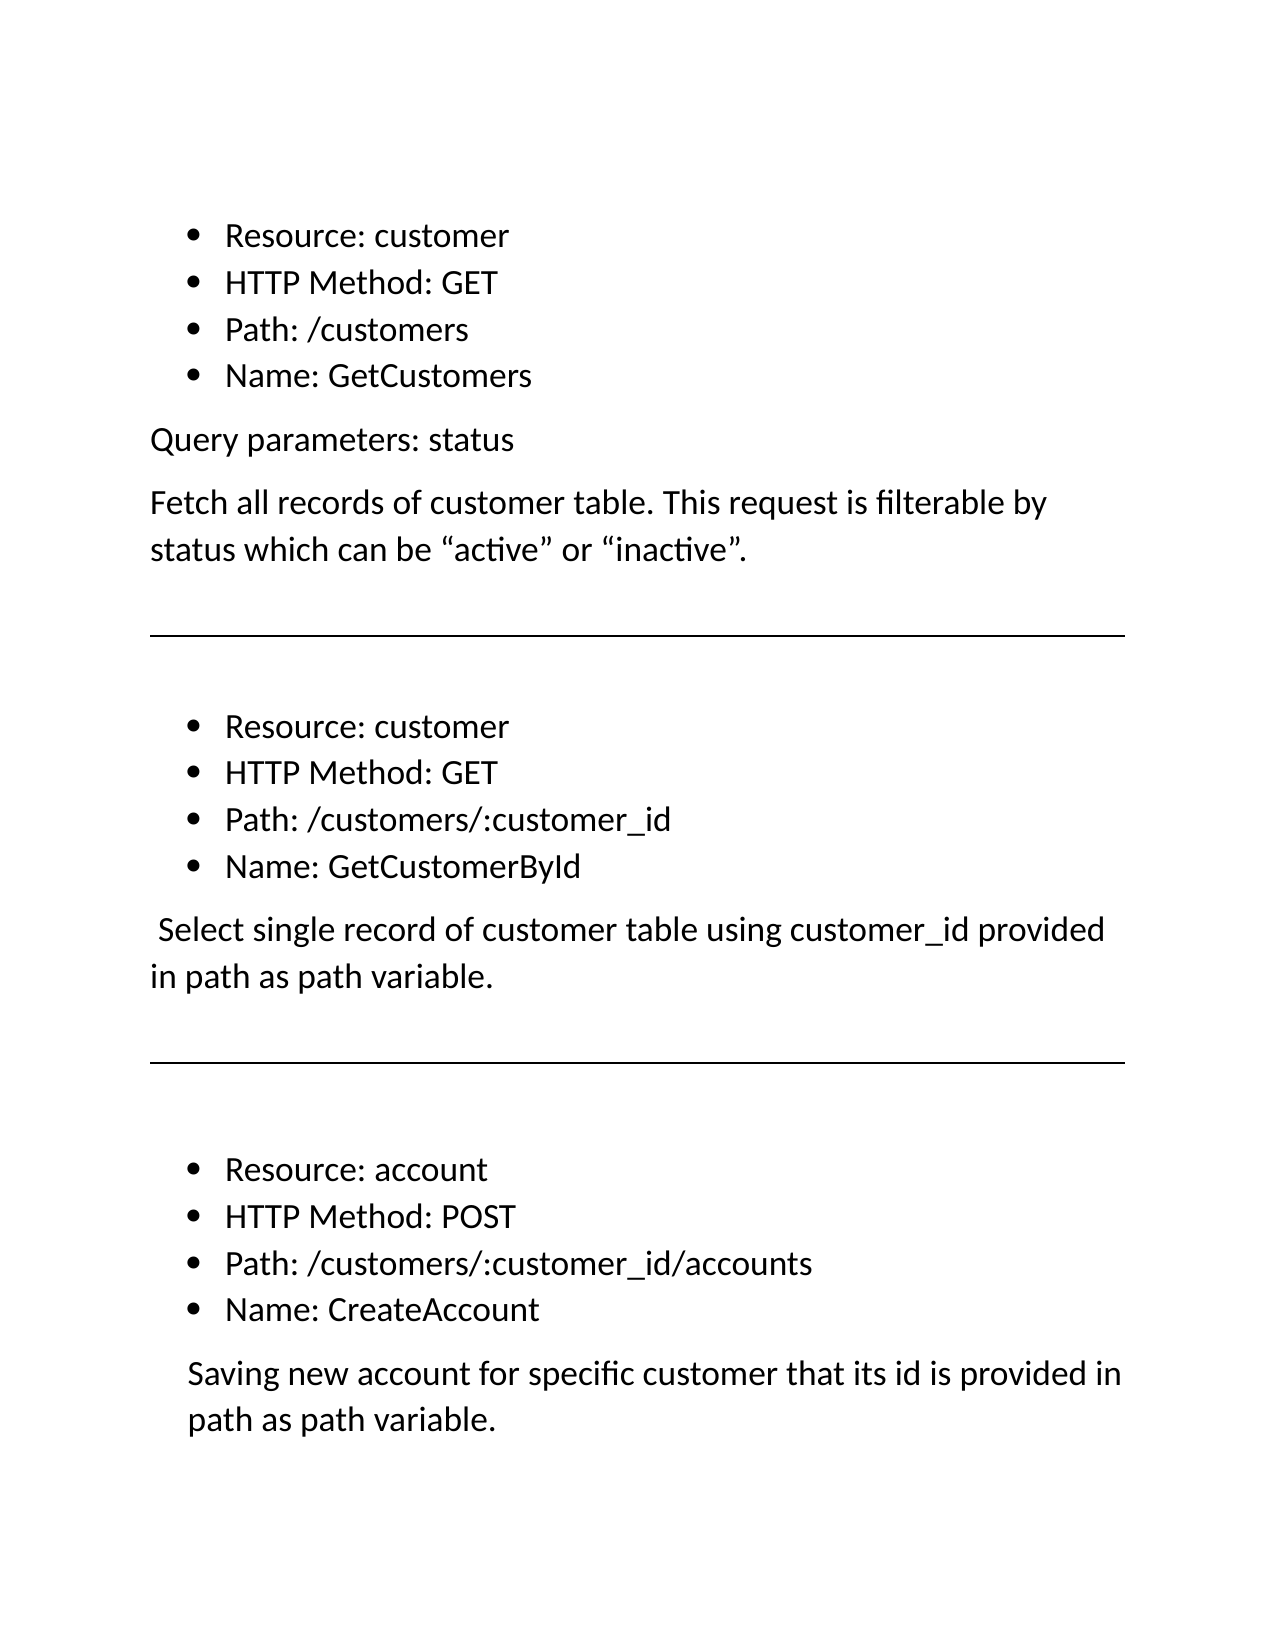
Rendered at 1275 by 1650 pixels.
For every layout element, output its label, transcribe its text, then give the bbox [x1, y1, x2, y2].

text Fetch all records of customer table. This request is filterable by status which can be “active” or “inactive”. [150, 480, 1125, 570]
text Saving new account for specific customer that its id is provided in path as path variable. [187, 1351, 1125, 1441]
list HTTP Method: GET [187, 260, 1125, 303]
list HTTP Method: GET [187, 750, 1125, 793]
list HTTP Method: POST [187, 1194, 1125, 1237]
list Resource: customer [187, 213, 1125, 257]
list Resource: customer [187, 704, 1125, 747]
list Resource: account [187, 1147, 1125, 1191]
list Path: /customers [187, 307, 1125, 350]
list Path: /customers/:customer_id [187, 797, 1125, 840]
text Select single record of customer table using customer_id provided in path as path variable. [150, 907, 1125, 997]
list Name: CreateAccount [187, 1287, 1125, 1331]
list Name: GetCustomerById [187, 844, 1125, 887]
list Path: /customers/:customer_id/accounts [187, 1241, 1125, 1284]
list Name: GetCustomers [187, 353, 1125, 397]
text Query parameters: status [150, 417, 1125, 460]
